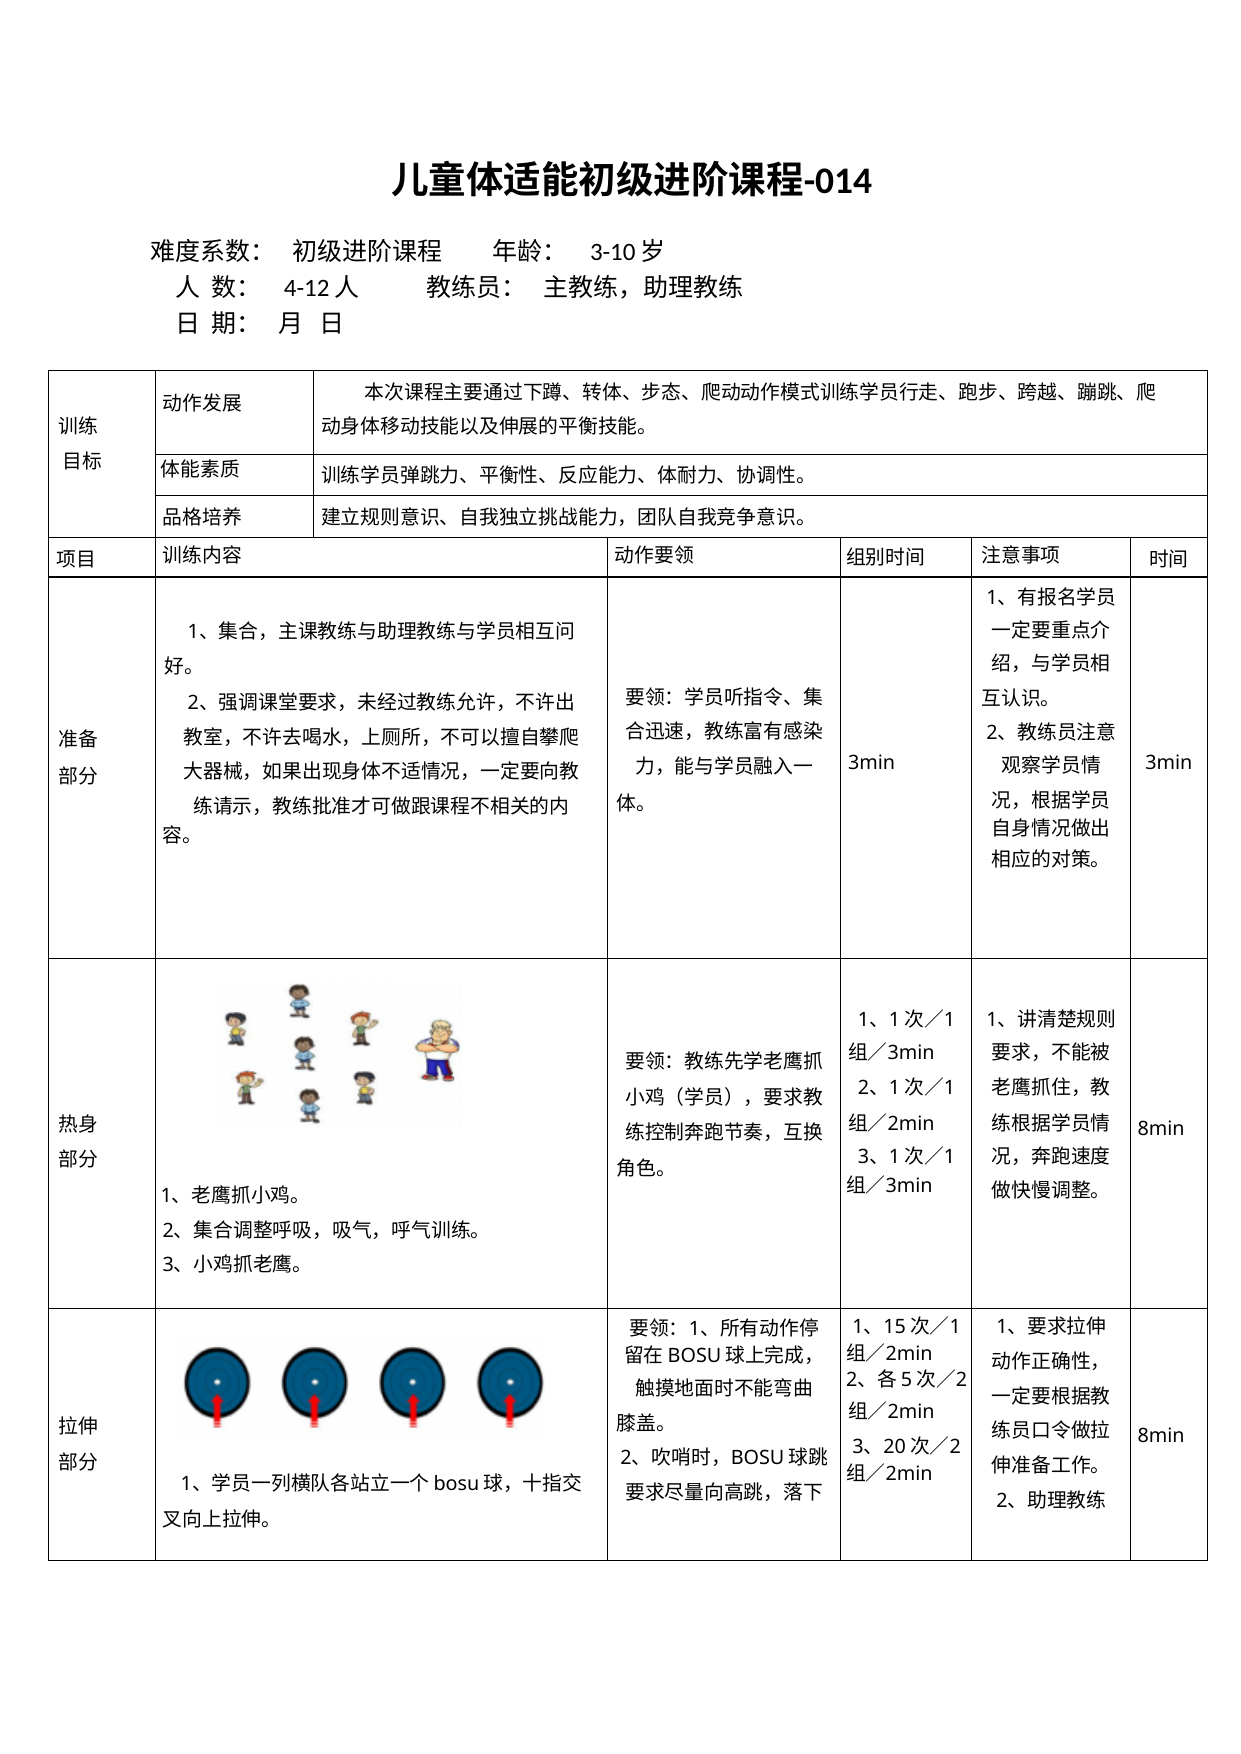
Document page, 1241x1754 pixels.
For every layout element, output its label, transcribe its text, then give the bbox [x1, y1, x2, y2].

table_header 本次课程主要通过下蹲、转体、步态、爬动动作模式训练学员行走、跑步、跨越、蹦跳、爬 动身体移动技能以及伸展的平衡技能。 [314, 371, 1207, 453]
table_cell 准备 部分 [49, 578, 155, 958]
picture [174, 1335, 547, 1434]
picture [211, 980, 465, 1128]
text 日 期： 月 日 [50, 303, 1213, 340]
table_cell 1、老鹰抓小鸡。 2、集合调整呼吸，吸气，呼气训练。 3、小鸡抓老鹰。 [156, 959, 607, 1308]
table_cell 1、学员一列横队各站立一个bosu球，十指交 叉向上拉伸。 [156, 1309, 607, 1560]
table_cell 训练学员弹跳力、平衡性、反应能力、体耐力、协调性。 [314, 455, 1207, 495]
table_cell 3min [1131, 578, 1207, 958]
table_cell 建立规则意识、自我独立挑战能力，团队自我竞争意识。 [314, 496, 1207, 537]
table_cell 动作要领 [608, 538, 840, 576]
table_cell 1、要求拉伸 动作正确性， 一定要根据教 练员口令做拉 伸准备工作。 2、助理教练 [972, 1309, 1130, 1560]
table_header 动作发展 [156, 371, 313, 453]
table_cell 热身 部分 [49, 959, 155, 1308]
table_cell 1、有报名学员 一定要重点介 绍，与学员相 互认识。 2、教练员注意 观察学员情 况，根据学员 自身情况做出 相应的对策。 [972, 578, 1130, 958]
table_cell 时间 [1131, 538, 1207, 576]
table_cell 要领：1、所有动作停 留在BOSU球上完成， 触摸地面时不能弯曲 膝盖。 2、吹哨时，BOSU球跳 要求尽量向高跳，落下 [608, 1309, 840, 1560]
table_cell 训练内容 [156, 538, 607, 576]
text 人 数： 4-12人 教练员： 主教练，助理教练 [50, 267, 1213, 303]
table_cell 3min [841, 578, 971, 958]
table_cell 8min [1131, 1309, 1207, 1560]
table_cell 8min [1131, 959, 1207, 1308]
table_cell 项目 [49, 538, 155, 576]
table_cell 要领：学员听指令、集 合迅速，教练富有感染 力，能与学员融入一 体。 [608, 578, 840, 958]
table_cell 体能素质 [156, 455, 313, 495]
text 难度系数： 初级进阶课程 年龄： 3-10岁 [50, 231, 1213, 267]
table_cell 品格培养 [156, 496, 313, 537]
table_cell 要领：教练先学老鹰抓 小鸡（学员），要求教 练控制奔跑节奏，互换 角色。 [608, 959, 840, 1308]
table_cell 拉伸 部分 [49, 1309, 155, 1560]
table_cell 1、1次／1 组／3min 2、1次／1 组／2min 3、1次／1 组／3min [841, 959, 971, 1308]
text 儿童体适能初级进阶课程-014 [50, 150, 1213, 204]
table_cell 注意事项 [972, 538, 1130, 576]
table_header 训练 目标 [49, 371, 155, 537]
table_cell 1、讲清楚规则 要求，不能被 老鹰抓住，教 练根据学员情 况，奔跑速度 做快慢调整。 [972, 959, 1130, 1308]
table_cell 组别时间 [841, 538, 971, 576]
table_cell 1、集合，主课教练与助理教练与学员相互问 好。 2、强调课堂要求，未经过教练允许，不许出 教室，不许去喝水，上厕所，不可以擅自攀爬 大器械，如果出现身体不适情况，一定要向教 练请示，教练批准才可做跟课程不相关的内 容。 [156, 578, 607, 958]
table_cell 1、15次／1 组／2min 2、各5次／2 组／2min 3、20次／2 组／2min [841, 1309, 971, 1560]
